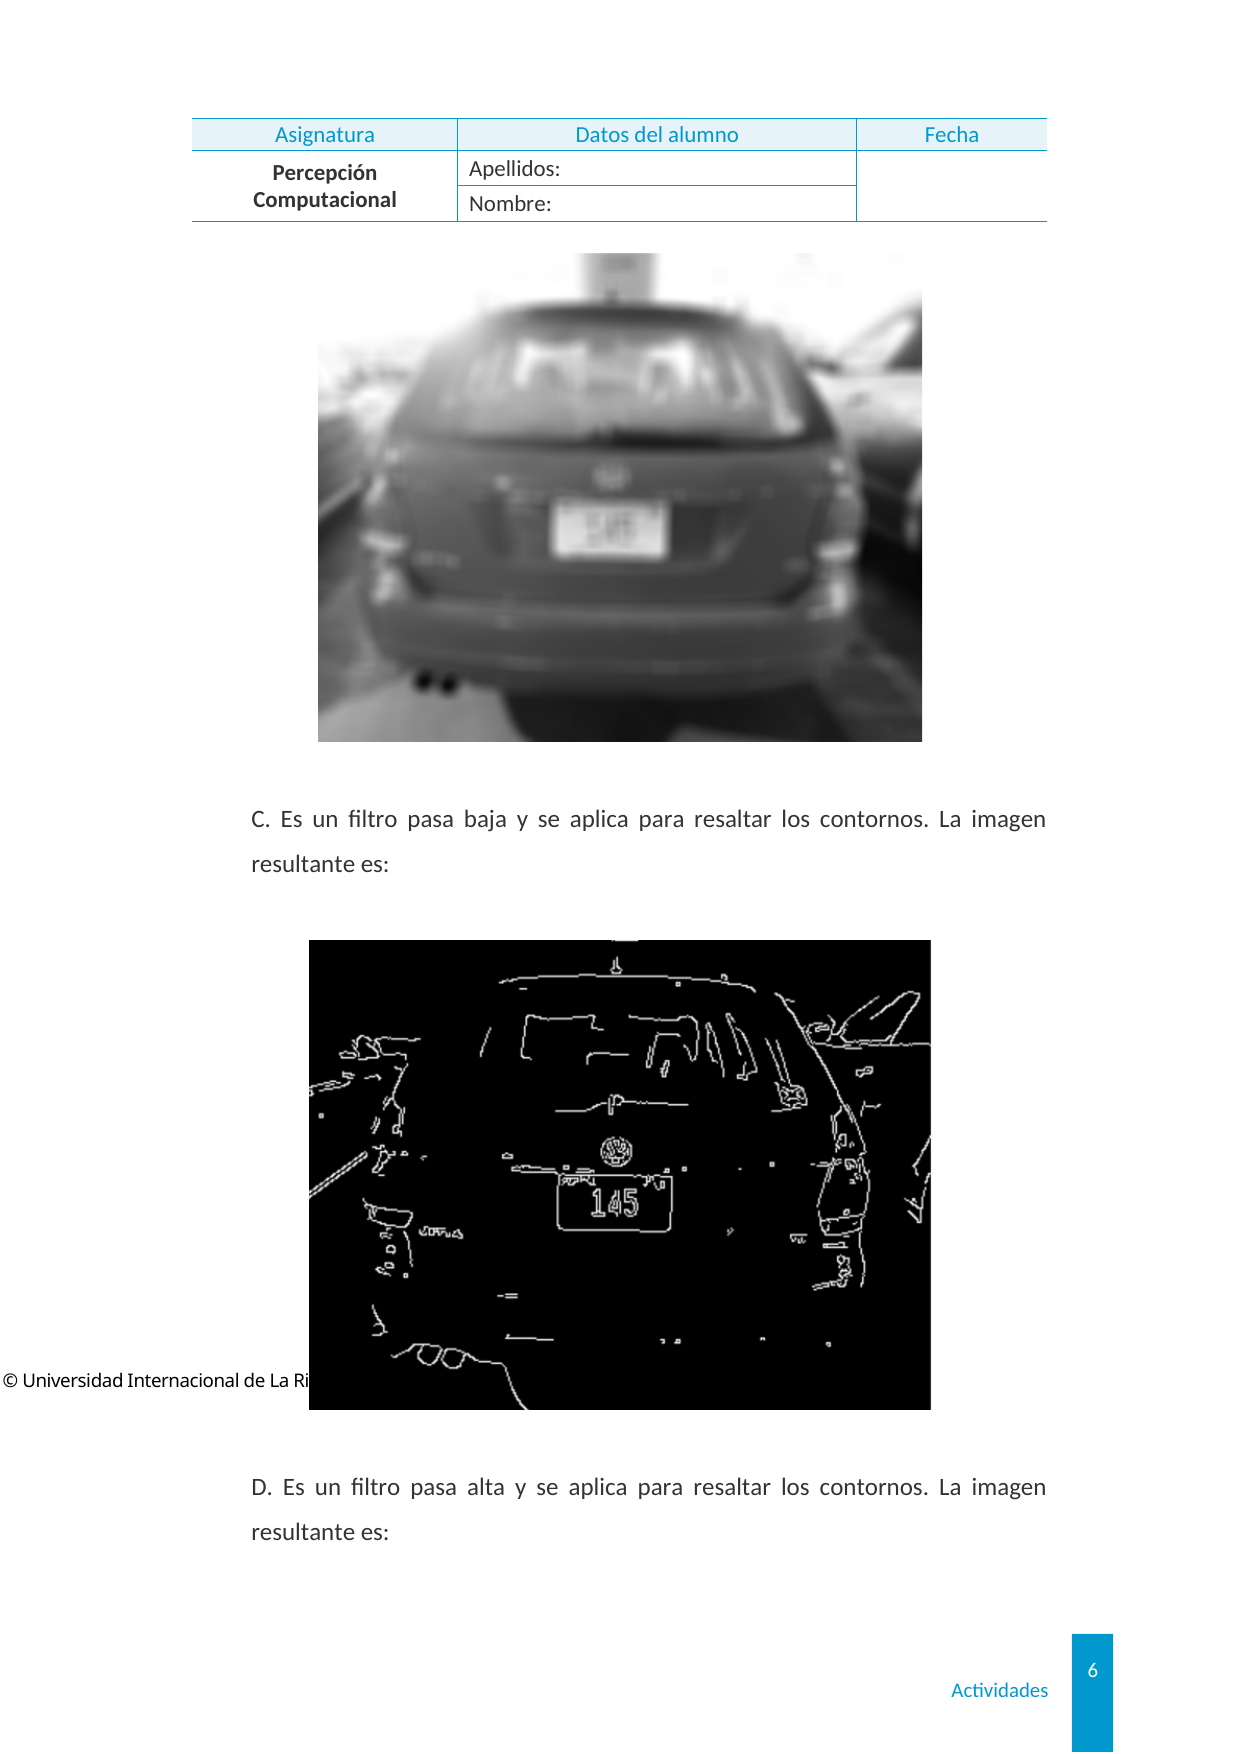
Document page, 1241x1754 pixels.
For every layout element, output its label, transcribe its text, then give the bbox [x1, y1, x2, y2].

picture [318, 252, 923, 742]
text C. Es un filtro pasa baja y se aplica para resaltar los contornos. La imagen resultante es: [251, 803, 1048, 879]
picture [309, 940, 932, 1410]
text D. Es un filtro pasa alta y se aplica para resaltar los contornos. La imagen resultante es: [251, 1471, 1048, 1547]
